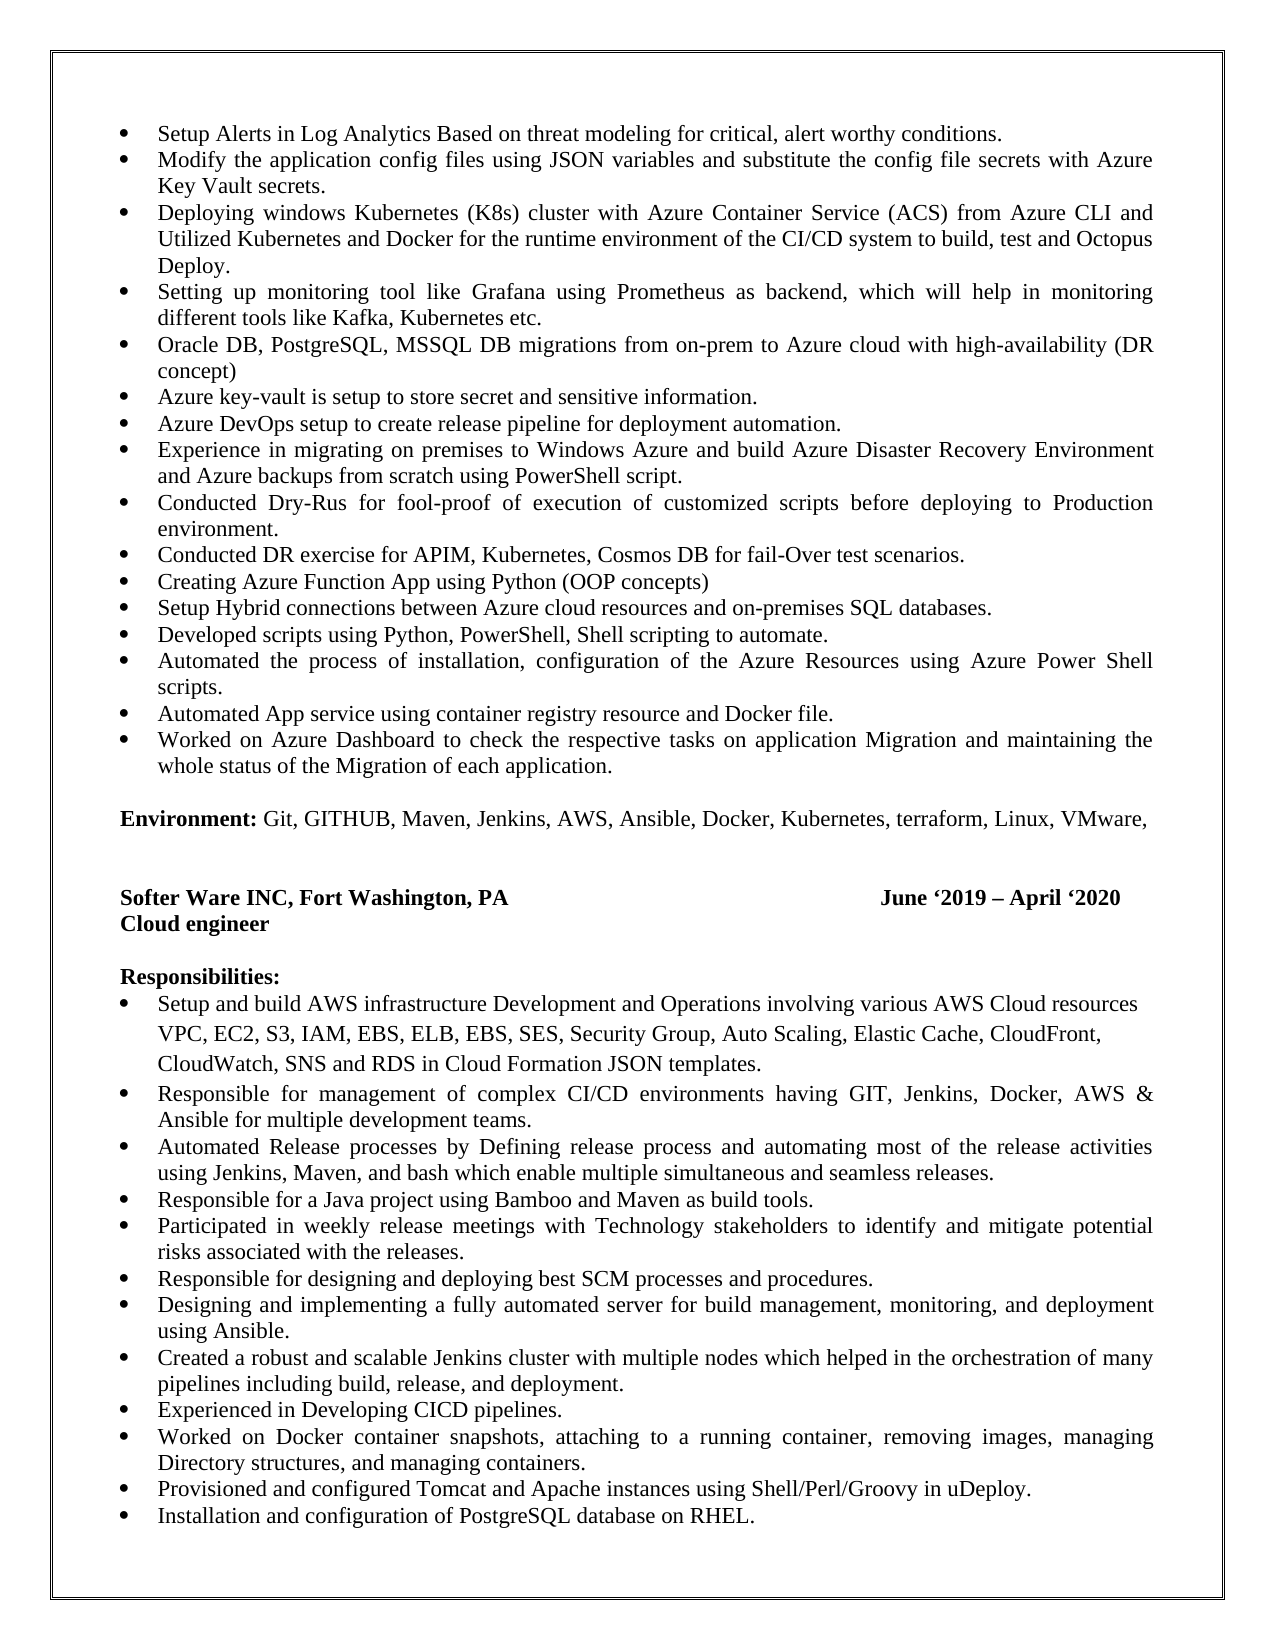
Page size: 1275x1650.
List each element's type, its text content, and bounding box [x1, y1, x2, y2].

list Automated Release processes by Defining release process and automating most of the release activities using Jenkins, Maven, and bash which enable multiple simultaneous and seamless releases. [120, 1133, 1155, 1186]
text Environment: Git, GITHUB, Maven, Jenkins, AWS, Ansible, Docker, Kubernetes, terraform, Linux, VMware, [120, 805, 1155, 831]
text Softer Ware INC, Fort Washington, PA June ‘2019 – April ‘2020 [120, 884, 1155, 911]
list Experienced in Developing CICD pipelines. [120, 1396, 1155, 1423]
text Cloud engineer [120, 911, 1155, 937]
list Modify the application config files using JSON variables and substitute the config file secrets with Azure Key Vault secrets. [120, 146, 1155, 199]
list Installation and configuration of PostgreSQL database on RHEL. [120, 1502, 1155, 1528]
list Conducted Dry-Rus for fool-proof of execution of customized scripts before deploying to Production environment. [120, 489, 1155, 542]
list Deploying windows Kubernetes (K8s) cluster with Azure Container Service (ACS) from Azure CLI and Utilized Kubernetes and Docker for the runtime environment of the CI/CD system to build, test and Octopus Deploy. [120, 199, 1155, 278]
list Worked on Azure Dashboard to check the respective tasks on application Migration and maintaining the whole status of the Migration of each application. [120, 726, 1155, 779]
list Responsible for management of complex CI/CD environments having GIT, Jenkins, Docker, AWS & Ansible for multiple development teams. [120, 1080, 1155, 1133]
list Responsible for a Java project using Bamboo and Maven as build tools. [120, 1186, 1155, 1212]
list Setup Alerts in Log Analytics Based on threat modeling for critical, alert worthy conditions. [120, 120, 1155, 146]
list Creating Azure Function App using Python (OOP concepts) [120, 568, 1155, 594]
list Developed scripts using Python, PowerShell, Shell scripting to automate. [120, 621, 1155, 647]
list Designing and implementing a fully automated server for build management, monitoring, and deployment using Ansible. [120, 1291, 1155, 1344]
list Automated App service using container registry resource and Docker file. [120, 700, 1155, 726]
list Azure DevOps setup to create release pipeline for deployment automation. [120, 410, 1155, 436]
list Experience in migrating on premises to Windows Azure and build Azure Disaster Recovery Environment and Azure backups from scratch using PowerShell script. [120, 436, 1155, 489]
list Oracle DB, PostgreSQL, MSSQL DB migrations from on-prem to Azure cloud with high-availability (DR concept) [120, 331, 1155, 383]
list Responsible for designing and deploying best SCM processes and procedures. [120, 1265, 1155, 1291]
list Created a robust and scalable Jenkins cluster with multiple nodes which helped in the orchestration of many pipelines including build, release, and deployment. [120, 1344, 1155, 1396]
list Participated in weekly release meetings with Technology stakeholders to identify and mitigate potential risks associated with the releases. [120, 1212, 1155, 1265]
list Provisioned and configured Tomcat and Apache instances using Shell/Perl/Groovy in uDeploy. [120, 1476, 1155, 1502]
list Conducted DR exercise for APIM, Kubernetes, Cosmos DB for fail-Over test scenarios. [120, 542, 1155, 568]
list Setup Hybrid connections between Azure cloud resources and on-premises SQL databases. [120, 594, 1155, 621]
list Worked on Docker container snapshots, attaching to a running container, removing images, managing Directory structures, and managing containers. [120, 1423, 1155, 1476]
list Setting up monitoring tool like Grafana using Prometheus as backend, which will help in monitoring different tools like Kafka, Kubernetes etc. [120, 278, 1155, 331]
list Azure key-vault is setup to store secret and sensitive information. [120, 383, 1155, 410]
text Responsibilities: [120, 963, 1155, 989]
list Setup and build AWS infrastructure Development and Operations involving various AWS Cloud resources VPC, EC2, S3, IAM, EBS, ELB, EBS, SES, Security Group, Auto Scaling, Elastic Cache, CloudFront, CloudWatch, SNS and RDS in Cloud Formation JSON templates. [120, 989, 1155, 1076]
list Automated the process of installation, configuration of the Azure Resources using Azure Power Shell scripts. [120, 647, 1155, 700]
